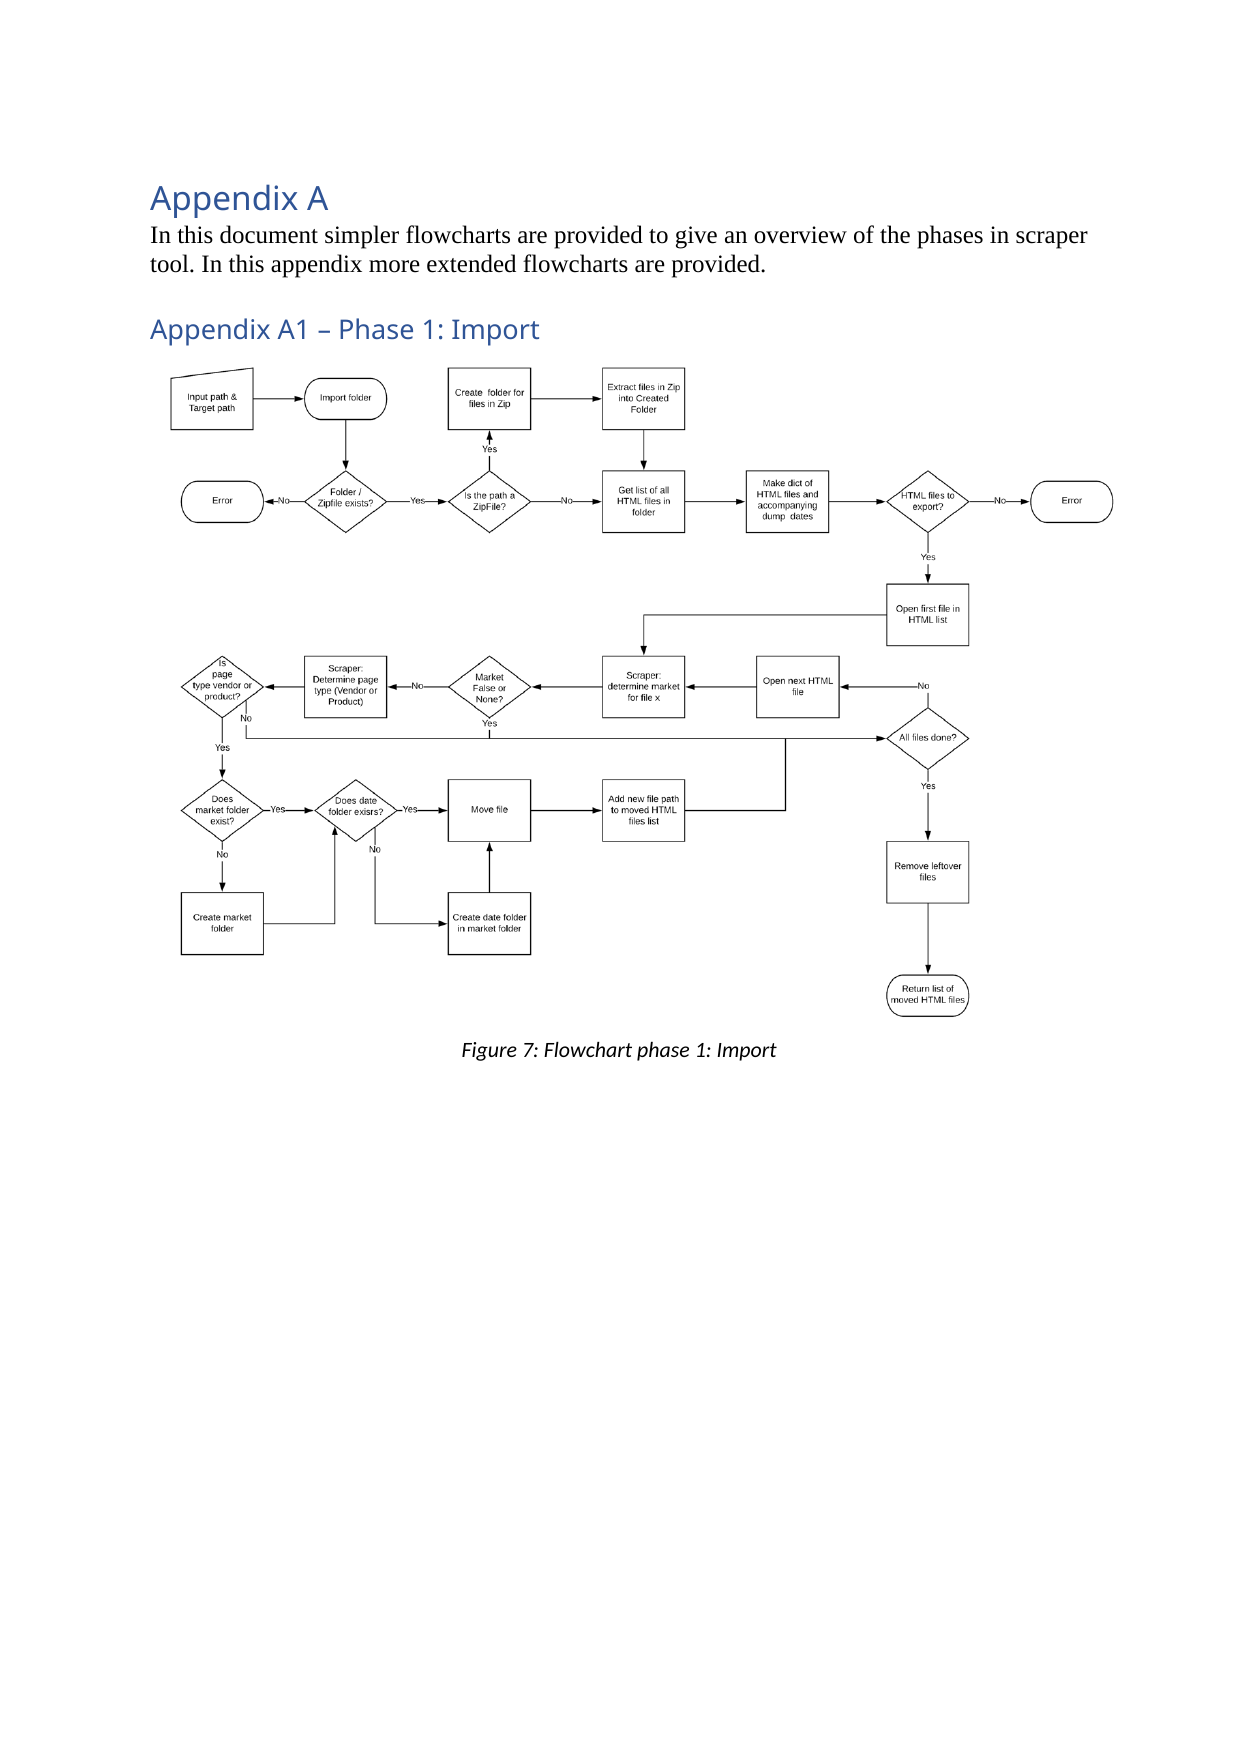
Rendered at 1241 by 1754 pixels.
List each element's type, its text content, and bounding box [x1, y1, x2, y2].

picture [150, 347, 1134, 1037]
subtitle Appendix A [150, 175, 1090, 220]
text In this document simpler flowcharts are provided to give an overview of the phases in scraper tool. In this appendix more extended flowcharts are provided. [150, 220, 1090, 278]
text Figure 7: Flowchart phase 1: Import [150, 1037, 1090, 1063]
subtitle Appendix A1 – Phase 1: Import [150, 311, 1090, 347]
